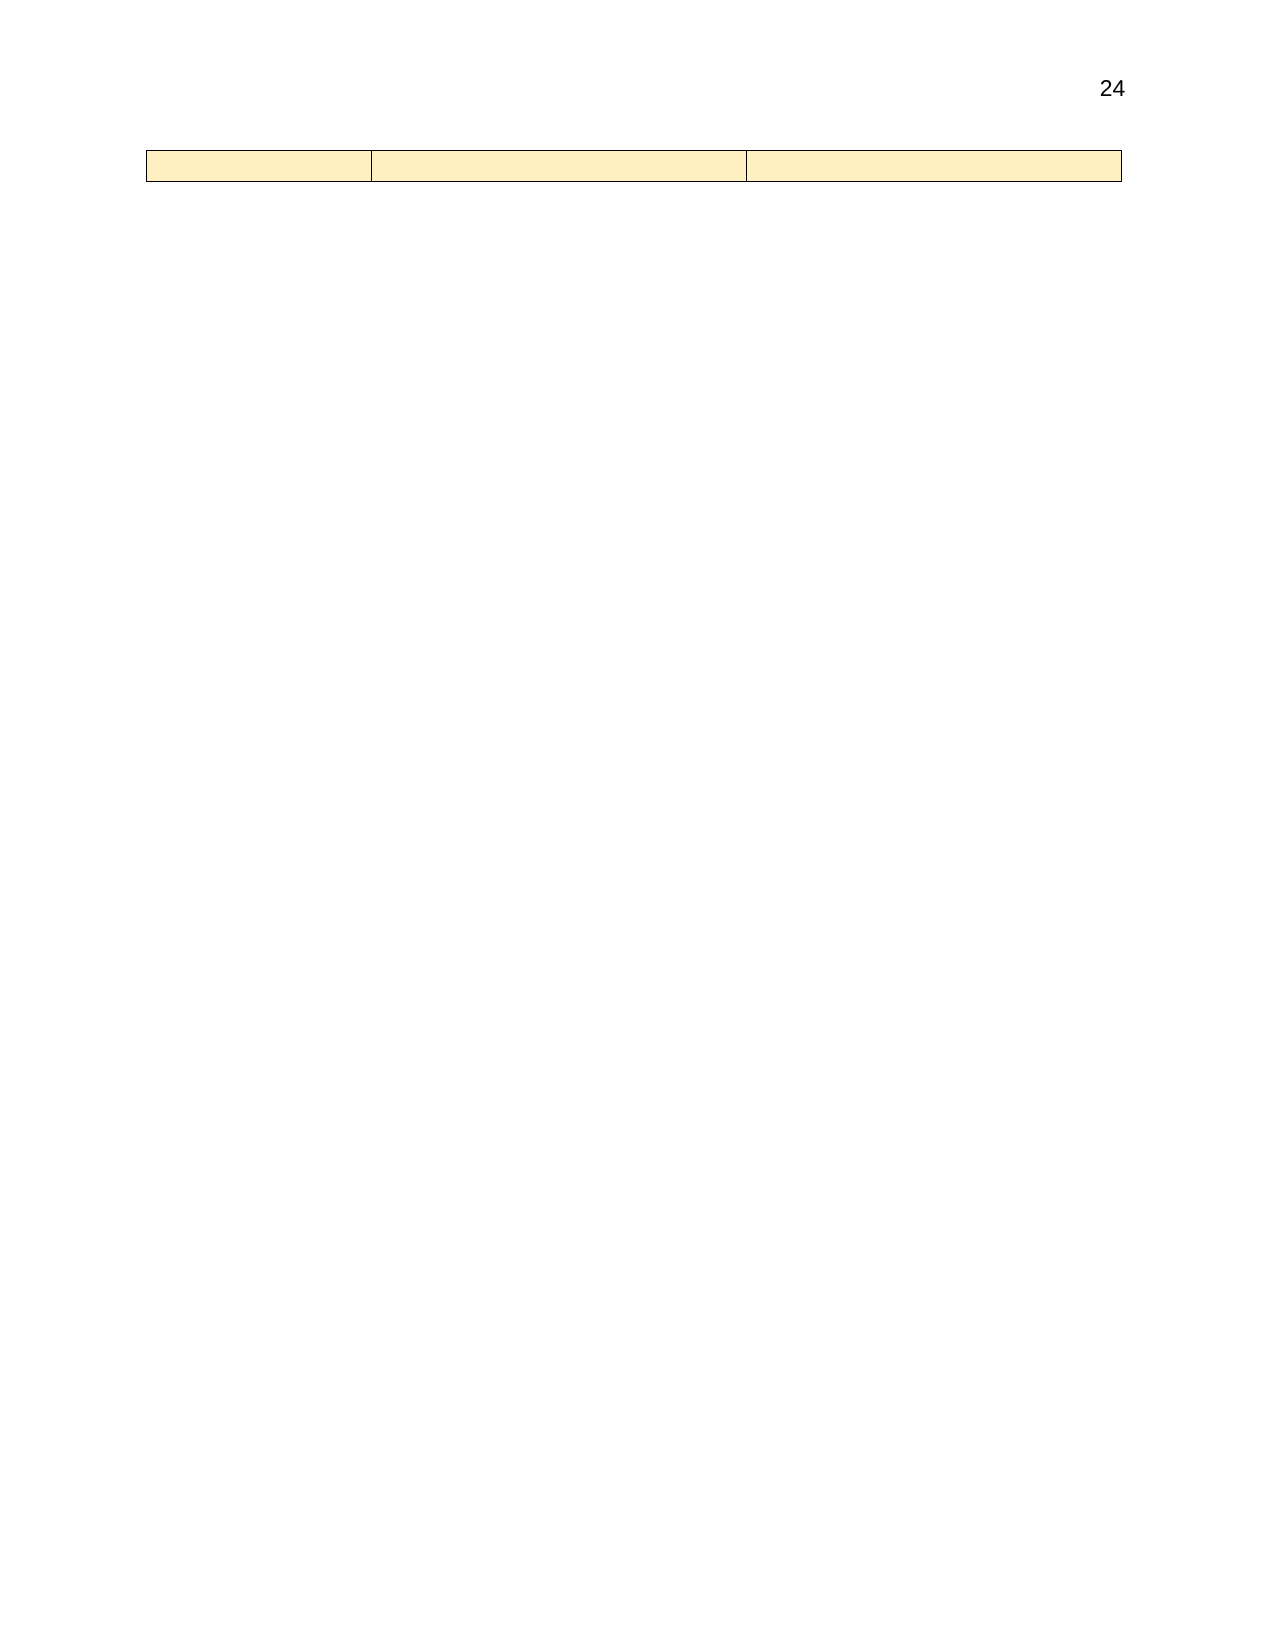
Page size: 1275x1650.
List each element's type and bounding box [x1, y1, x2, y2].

table_cell [747, 151, 1121, 181]
table_cell [372, 151, 746, 181]
table_cell [147, 151, 371, 181]
